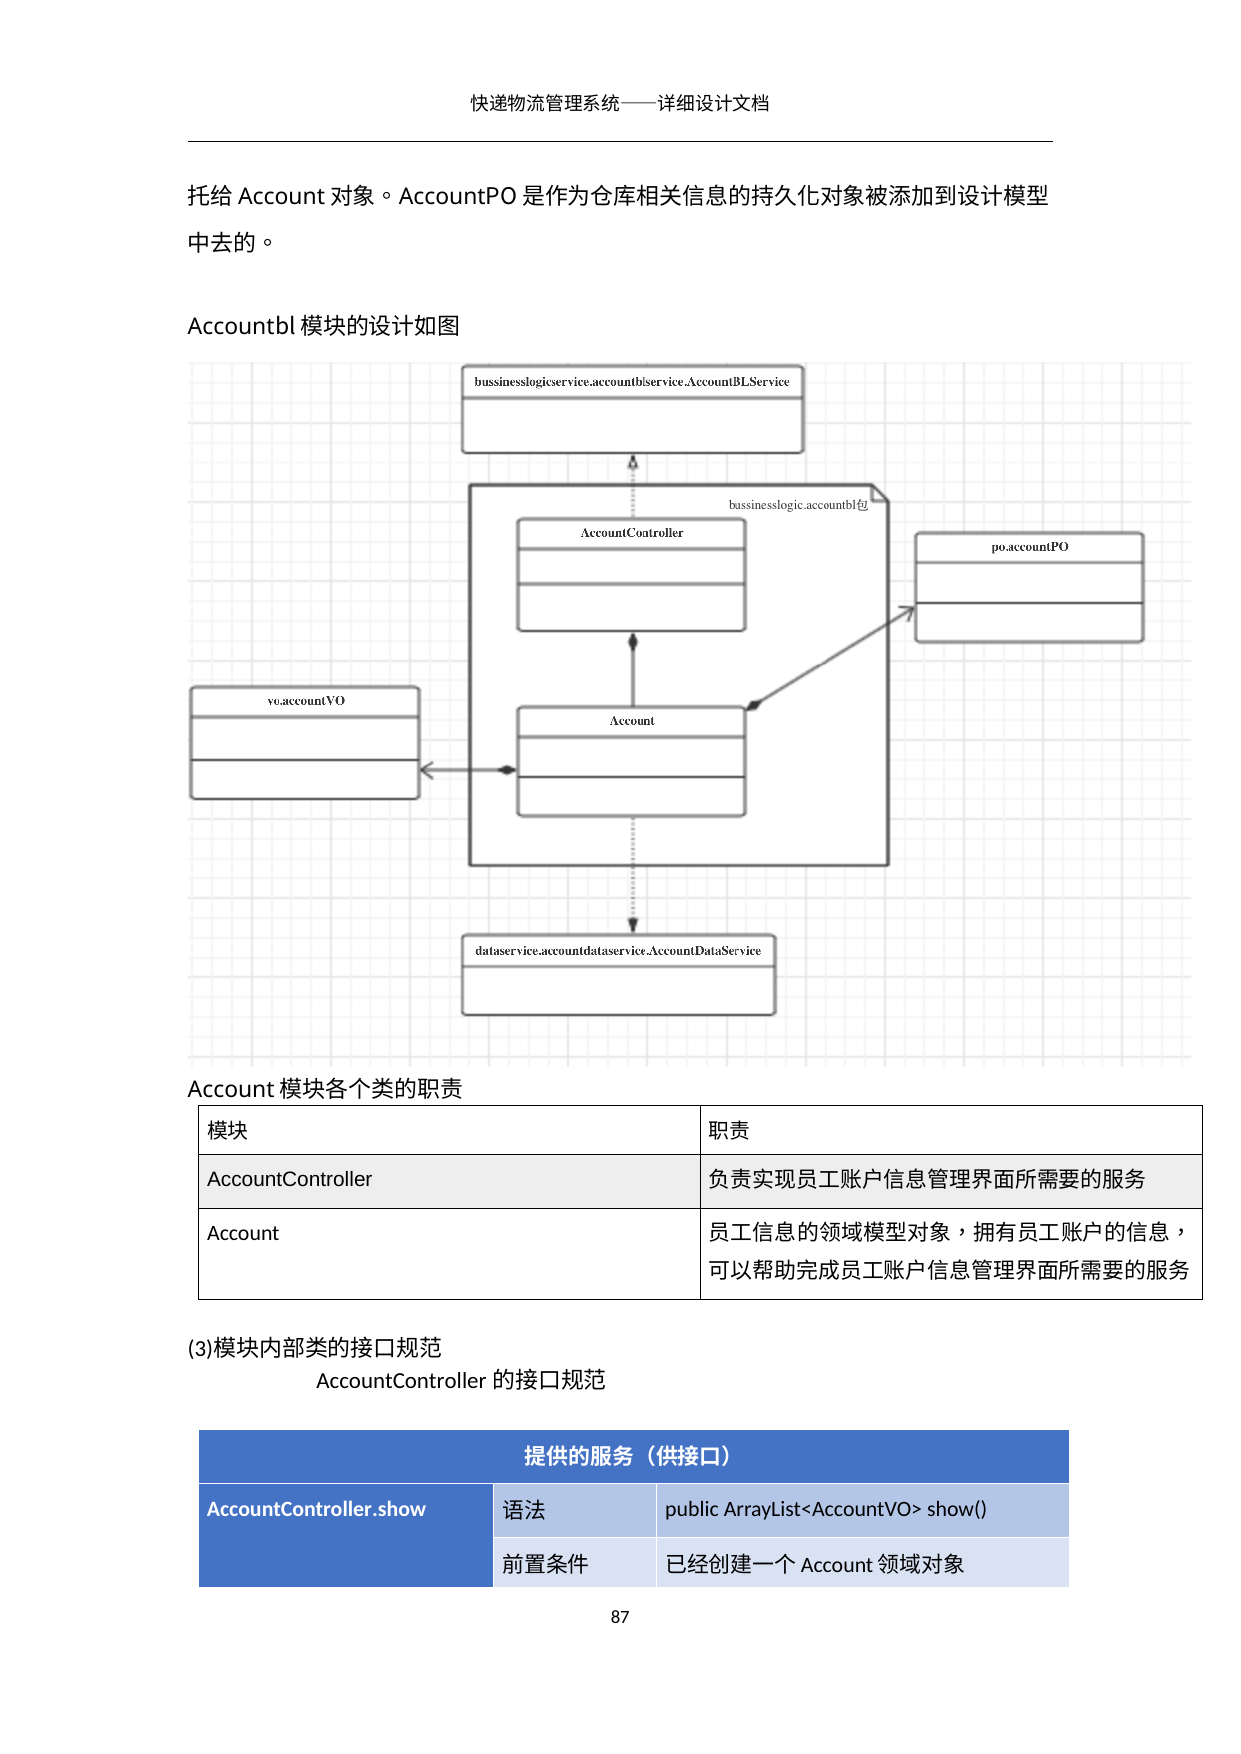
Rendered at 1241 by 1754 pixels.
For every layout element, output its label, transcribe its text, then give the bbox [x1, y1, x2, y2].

picture [187, 362, 1192, 1067]
table_header 提供的服务（供接口） [199, 1430, 1069, 1483]
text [187, 162, 1053, 259]
table_cell public ArrayList<AccountVO> show() [657, 1484, 1069, 1537]
text Account模块各个类的职责 [187, 1072, 1053, 1104]
table_cell AccountController [199, 1155, 700, 1208]
table_cell 负责实现员工账户信息管理界面所需要的服务 [701, 1155, 1202, 1208]
table_header 职责 [701, 1106, 1202, 1154]
table_cell Account [199, 1209, 700, 1298]
table_header 模块 [199, 1106, 700, 1154]
table_cell 前置条件 [494, 1538, 656, 1587]
table_cell AccountController.show [199, 1484, 493, 1587]
text AccountController的接口规范 [187, 1364, 1053, 1397]
text (3)模块内部类的接口规范 [187, 1332, 1053, 1364]
table_cell 已经创建一个Account领域对象 [657, 1538, 1069, 1587]
text Accountbl模块的设计如图 [187, 292, 1053, 362]
table_cell 员工信息的领域模型对象，拥有员工账户的信息，可以帮助完成员工账户信息管理界面所需要的服务 [701, 1209, 1202, 1298]
table_cell 语法 [494, 1484, 656, 1537]
